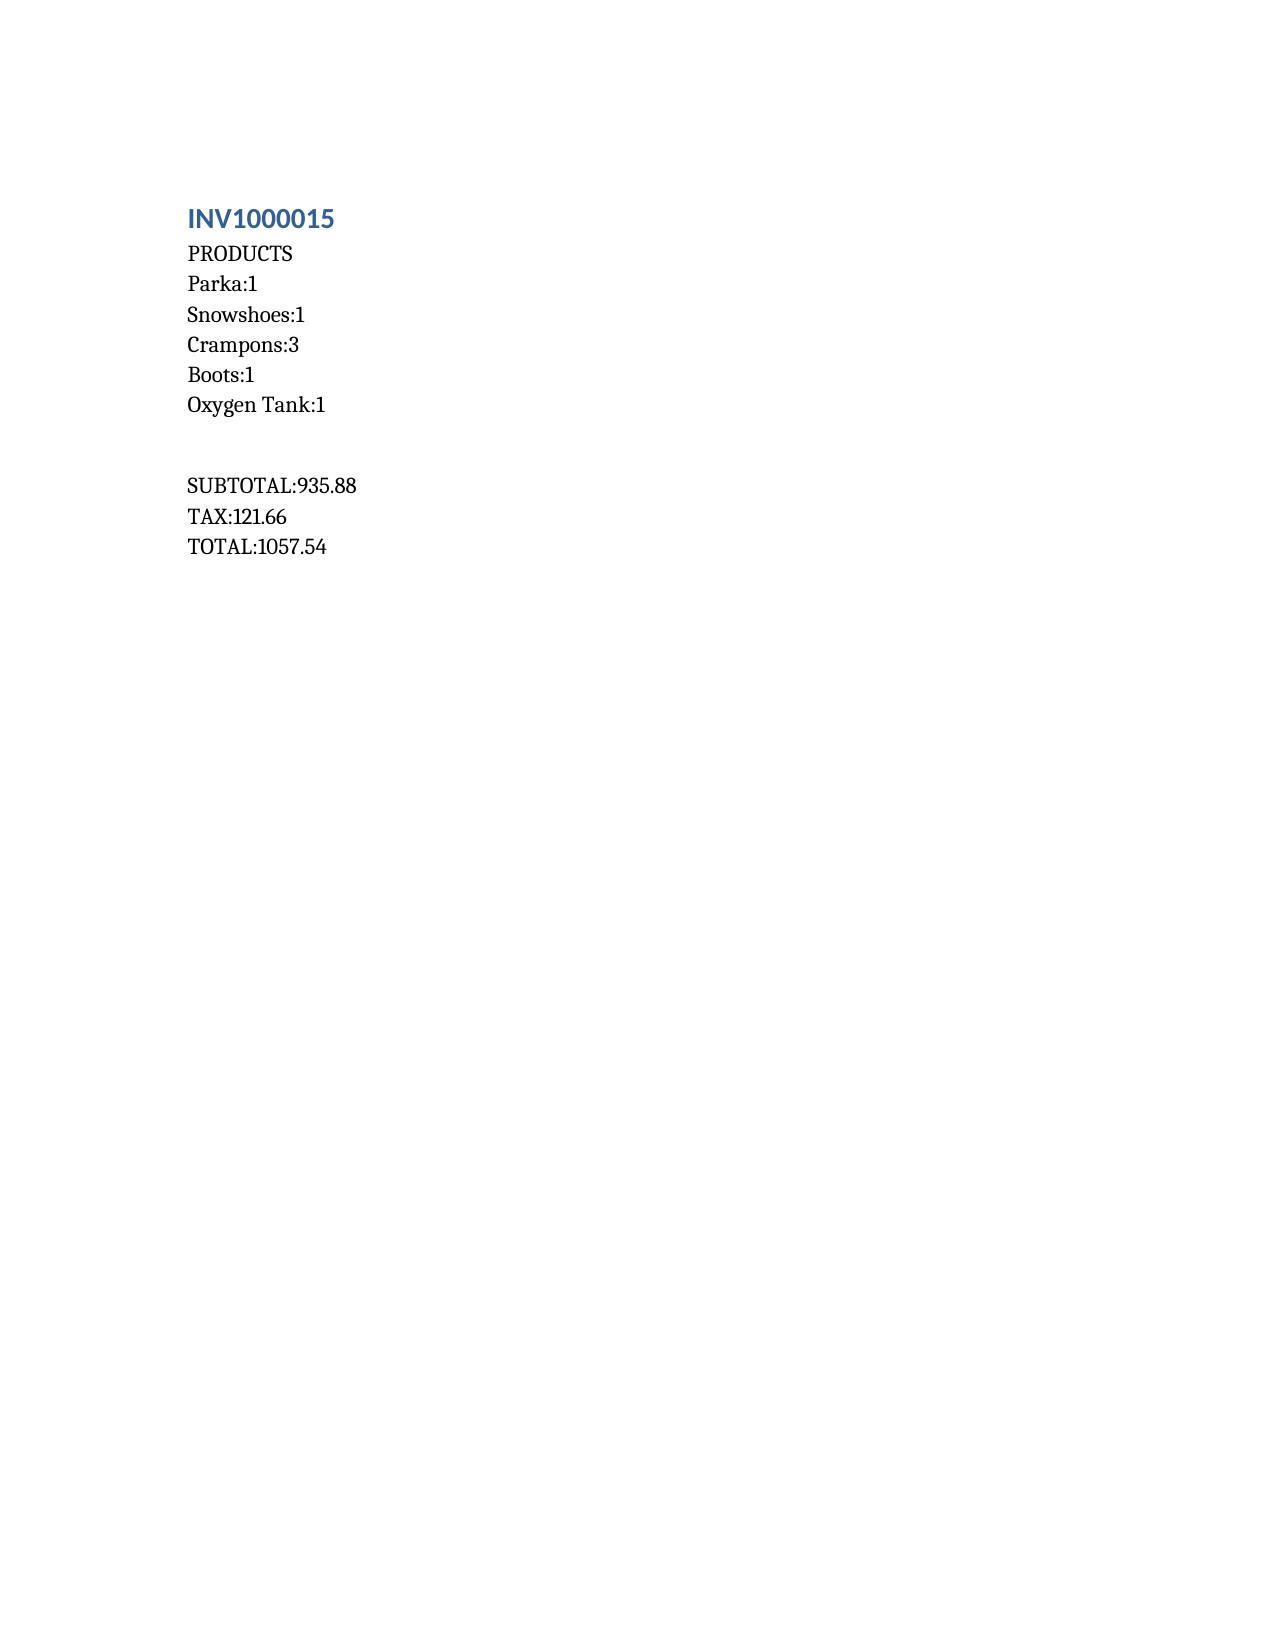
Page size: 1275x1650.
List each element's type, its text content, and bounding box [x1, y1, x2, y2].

text PRODUCTS Parka:1 Snowshoes:1 Crampons:3 Boots:1 Oxygen Tank:1 [187, 241, 1087, 448]
text SUBTOTAL:935.88 TAX:121.66 TOTAL:1057.54 [187, 473, 1087, 560]
subtitle INV1000015 [187, 200, 1087, 236]
